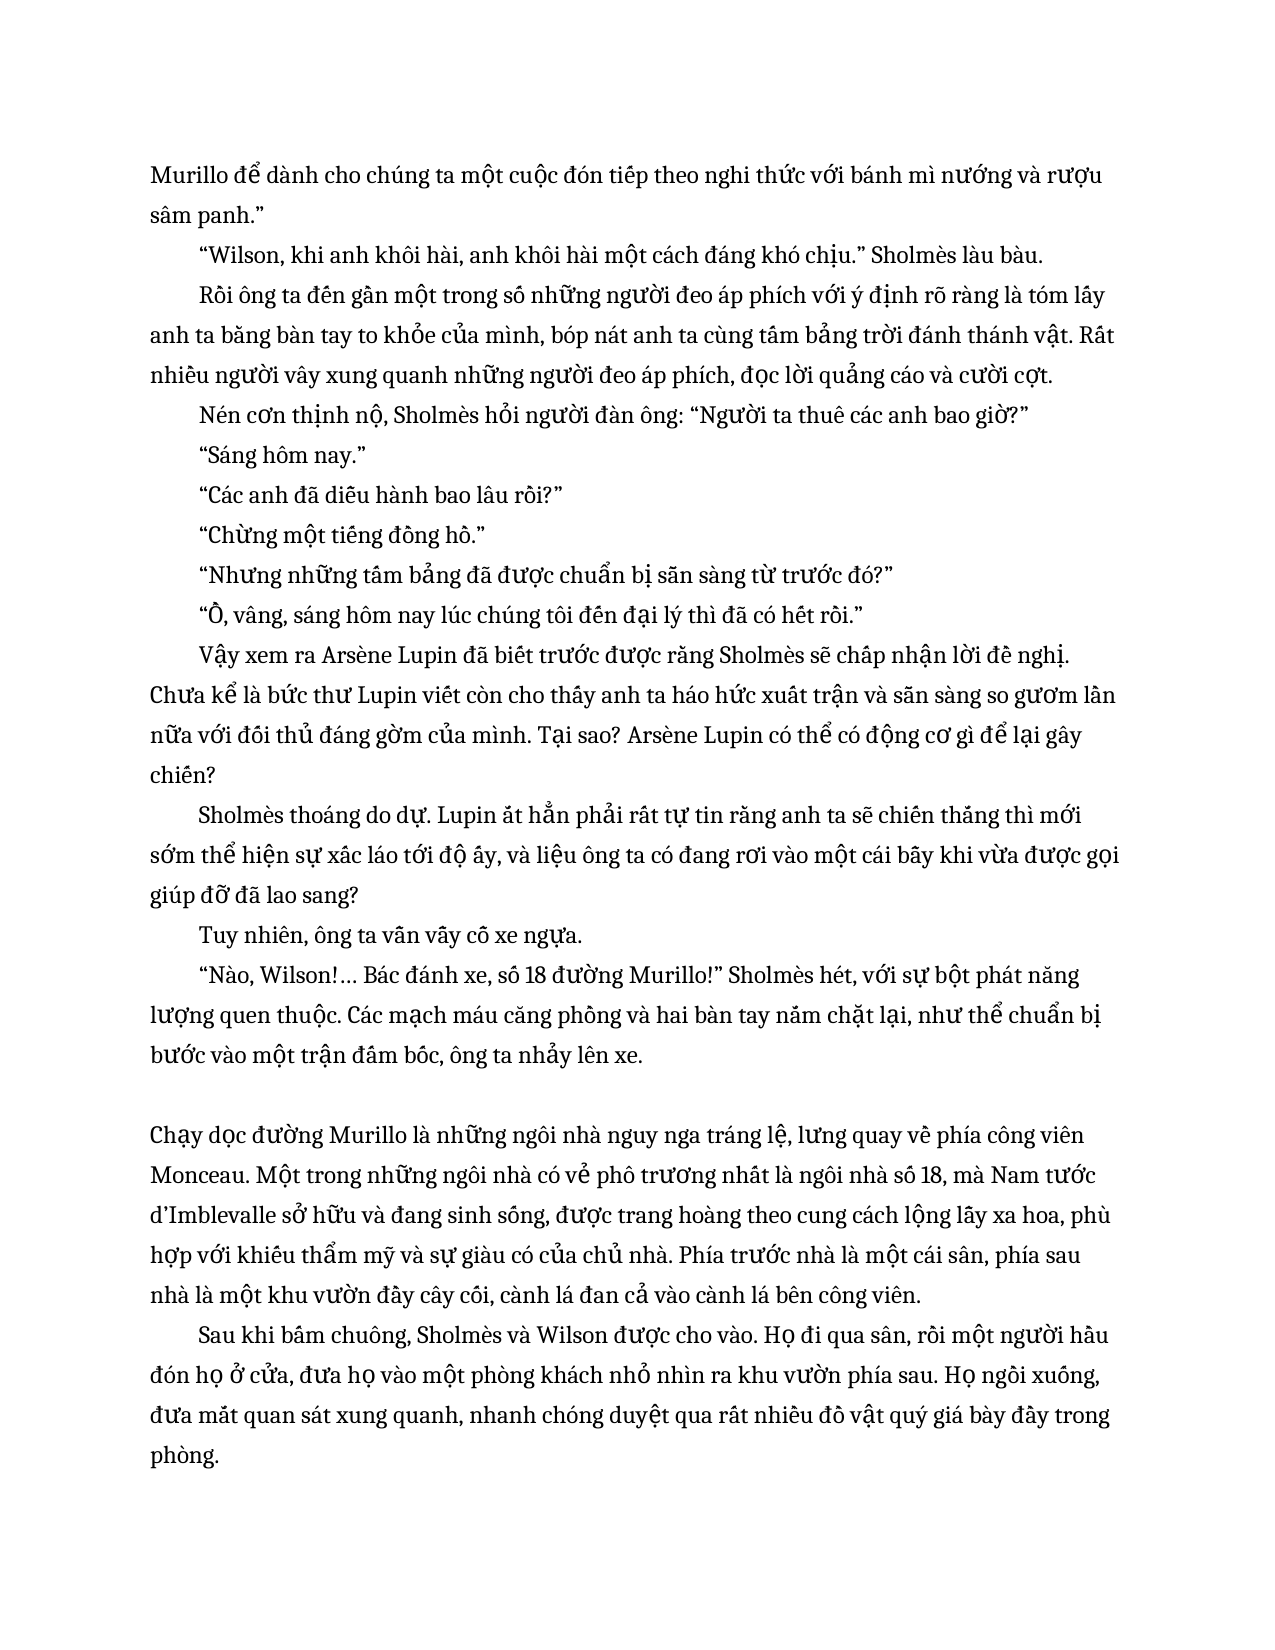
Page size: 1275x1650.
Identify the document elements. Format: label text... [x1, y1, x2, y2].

text Sau khi bấm chuông, Sholmès và Wilson được cho vào. Họ đi qua sân, rồi một người hầu đón họ ở cửa, đưa họ vào một phòng khách nhỏ nhìn ra khu vườn phía sau. Họ ngồi xuống, đưa mắt quan sát xung quanh, nhanh chóng duyệt qua rất nhiều đồ vật quý giá bày đầy trong phòng. [150, 1310, 1125, 1470]
text Rồi ông ta đến gần một trong số những người đeo áp phích với ý định rõ ràng là tóm lấy anh ta bằng bàn tay to khỏe của mình, bóp nát anh ta cùng tấm bảng trời đánh thánh vật. Rất nhiều người vây xung quanh những người đeo áp phích, đọc lời quảng cáo và cười cợt. [150, 270, 1125, 390]
text “Nhưng những tấm bảng đã được chuẩn bị sẵn sàng từ trước đó?” [150, 550, 1125, 590]
text Vậy xem ra Arsène Lupin đã biết trước được rằng Sholmès sẽ chấp nhận lời đề nghị. Chưa kể là bức thư Lupin viết còn cho thấy anh ta háo hức xuất trận và sẵn sàng so gươm lần nữa với đối thủ đáng gờm của mình. Tại sao? Arsène Lupin có thể có động cơ gì để lại gây chiến? [150, 630, 1125, 790]
text “Wilson, khi anh khôi hài, anh khôi hài một cách đáng khó chịu.” Sholmès làu bàu. [150, 230, 1125, 270]
text Chạy dọc đường Murillo là những ngôi nhà nguy nga tráng lệ, lưng quay về phía công viên Monceau. Một trong những ngôi nhà có vẻ phô trương nhất là ngôi nhà số 18, mà Nam tước d’Imblevalle sở hữu và đang sinh sống, được trang hoàng theo cung cách lộng lẫy xa hoa, phù hợp với khiếu thẩm mỹ và sự giàu có của chủ nhà. Phía trước nhà là một cái sân, phía sau nhà là một khu vườn đầy cây cối, cành lá đan cả vào cành lá bên công viên. [150, 1110, 1125, 1310]
text “Ồ, vâng, sáng hôm nay lúc chúng tôi đến đại lý thì đã có hết rồi.” [150, 590, 1125, 630]
text “Nào, Wilson!… Bác đánh xe, số 18 đường Murillo!” Sholmès hét, với sự bột phát năng lượng quen thuộc. Các mạch máu căng phồng và hai bàn tay nắm chặt lại, như thể chuẩn bị bước vào một trận đấm bốc, ông ta nhảy lên xe. [150, 950, 1125, 1070]
text “Các anh đã diễu hành bao lâu rồi?” [150, 470, 1125, 510]
text “Chừng một tiếng đồng hồ.” [150, 510, 1125, 550]
text Tuy nhiên, ông ta vẫn vẫy cỗ xe ngựa. [150, 910, 1125, 950]
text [150, 150, 1125, 230]
text Sholmès thoáng do dự. Lupin ắt hẳn phải rất tự tin rằng anh ta sẽ chiến thắng thì mới sớm thể hiện sự xấc láo tới độ ấy, và liệu ông ta có đang rơi vào một cái bẫy khi vừa được gọi giúp đỡ đã lao sang? [150, 790, 1125, 910]
text “Sáng hôm nay.” [150, 430, 1125, 470]
text Nén cơn thịnh nộ, Sholmès hỏi người đàn ông: “Người ta thuê các anh bao giờ?” [150, 390, 1125, 430]
